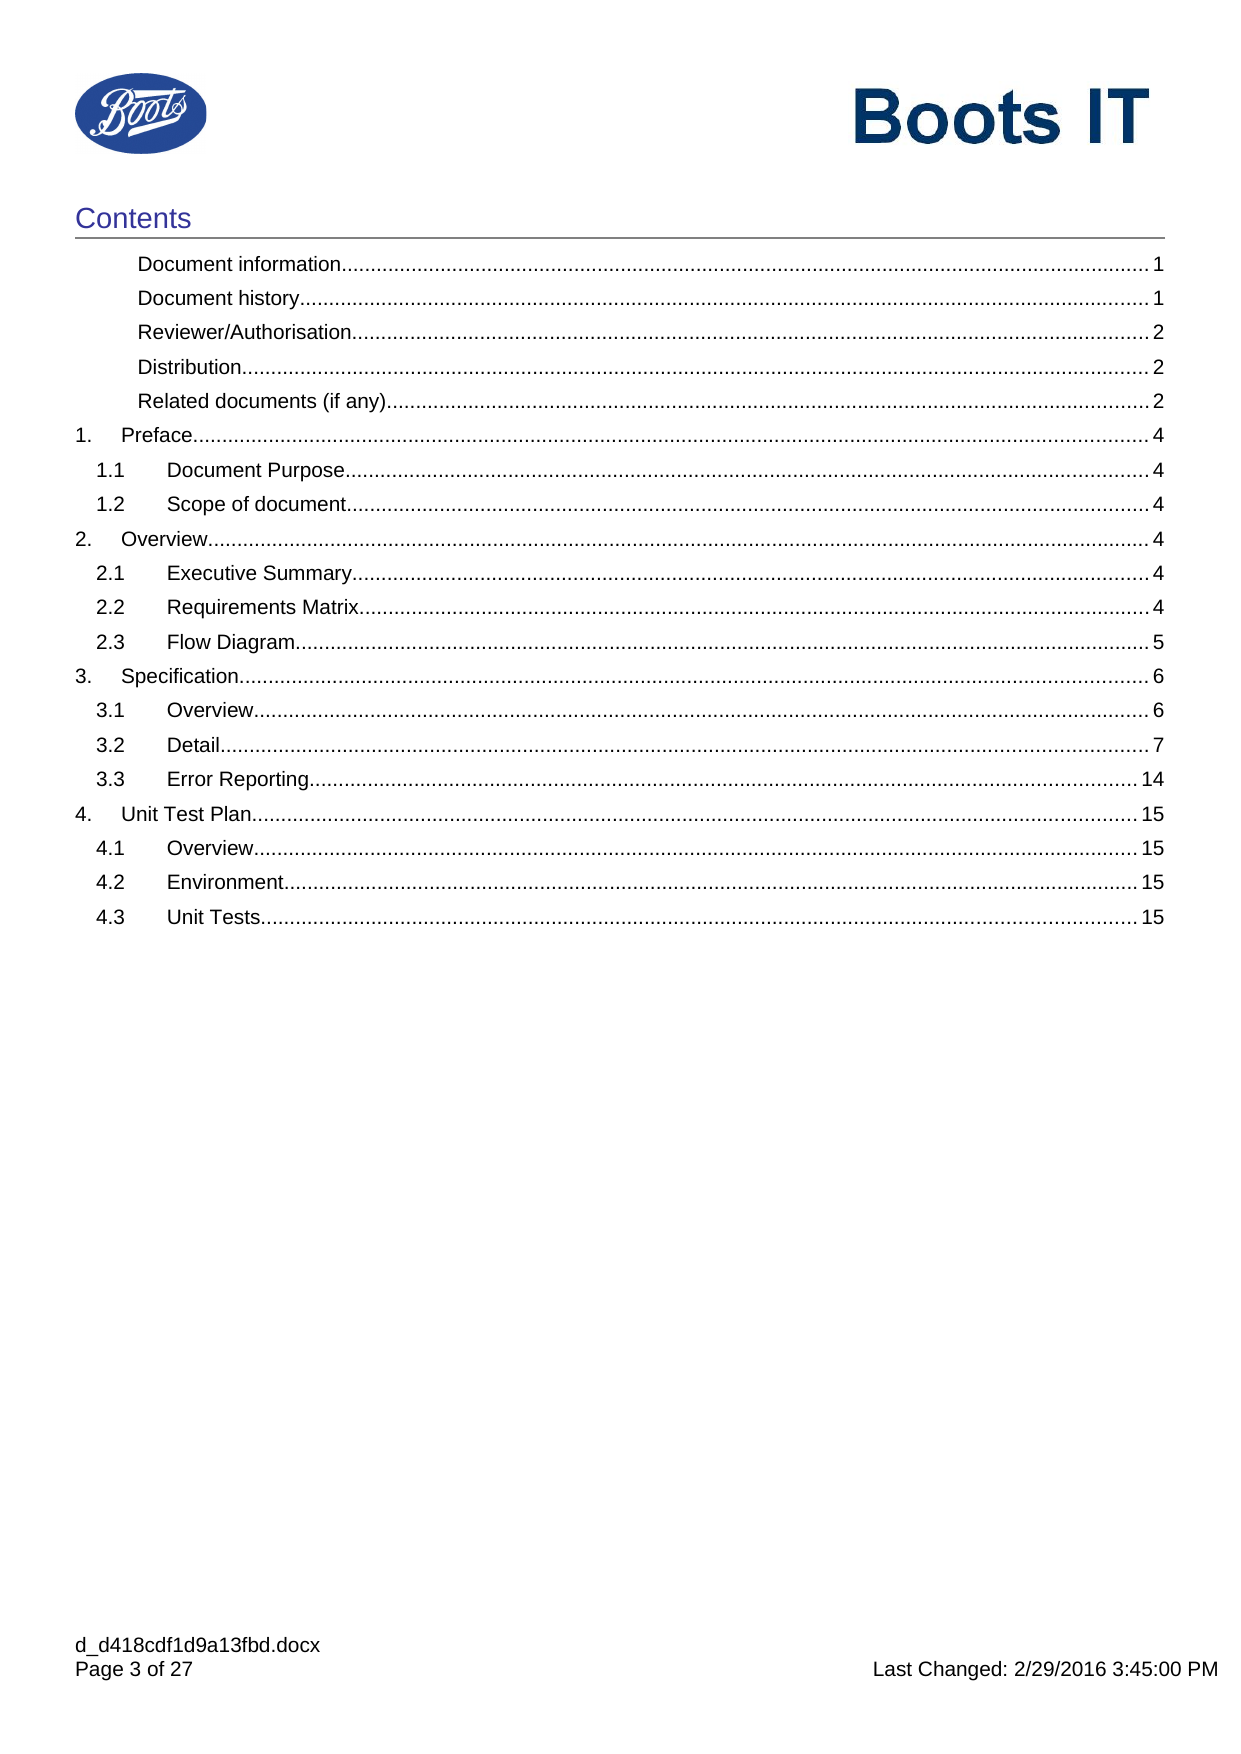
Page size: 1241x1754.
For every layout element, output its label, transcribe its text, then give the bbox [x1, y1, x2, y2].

text 2.2 Requirements Matrix 4 [96, 595, 1165, 619]
text 3.1 Overview 6 [96, 698, 1165, 722]
text Contents [75, 201, 1165, 237]
text 4.3 Unit Tests 15 [96, 904, 1165, 928]
text 4.1 Overview 15 [96, 836, 1165, 860]
text 2.3 Flow Diagram 5 [96, 629, 1165, 653]
text 1.1 Document Purpose 4 [96, 458, 1165, 482]
text Document information 1 [137, 251, 1165, 275]
text 1. Preface 4 [75, 423, 1165, 447]
text Distribution 2 [137, 354, 1165, 378]
text 2. Overview 4 [75, 526, 1165, 550]
text 4.2 Environment 15 [96, 870, 1165, 894]
text 3.3 Error Reporting 14 [96, 767, 1165, 791]
picture [848, 81, 1152, 154]
text 2.1 Executive Summary 4 [96, 561, 1165, 585]
text Document history 1 [137, 286, 1165, 310]
text 1.2 Scope of document 4 [96, 492, 1165, 516]
text Related documents (if any) 2 [137, 389, 1165, 413]
text Reviewer/Authorisation 2 [137, 320, 1165, 344]
picture [75, 73, 207, 154]
text 3. Specification 6 [75, 664, 1165, 688]
text 4. Unit Test Plan 15 [75, 801, 1165, 825]
text 3.2 Detail 7 [96, 733, 1165, 757]
